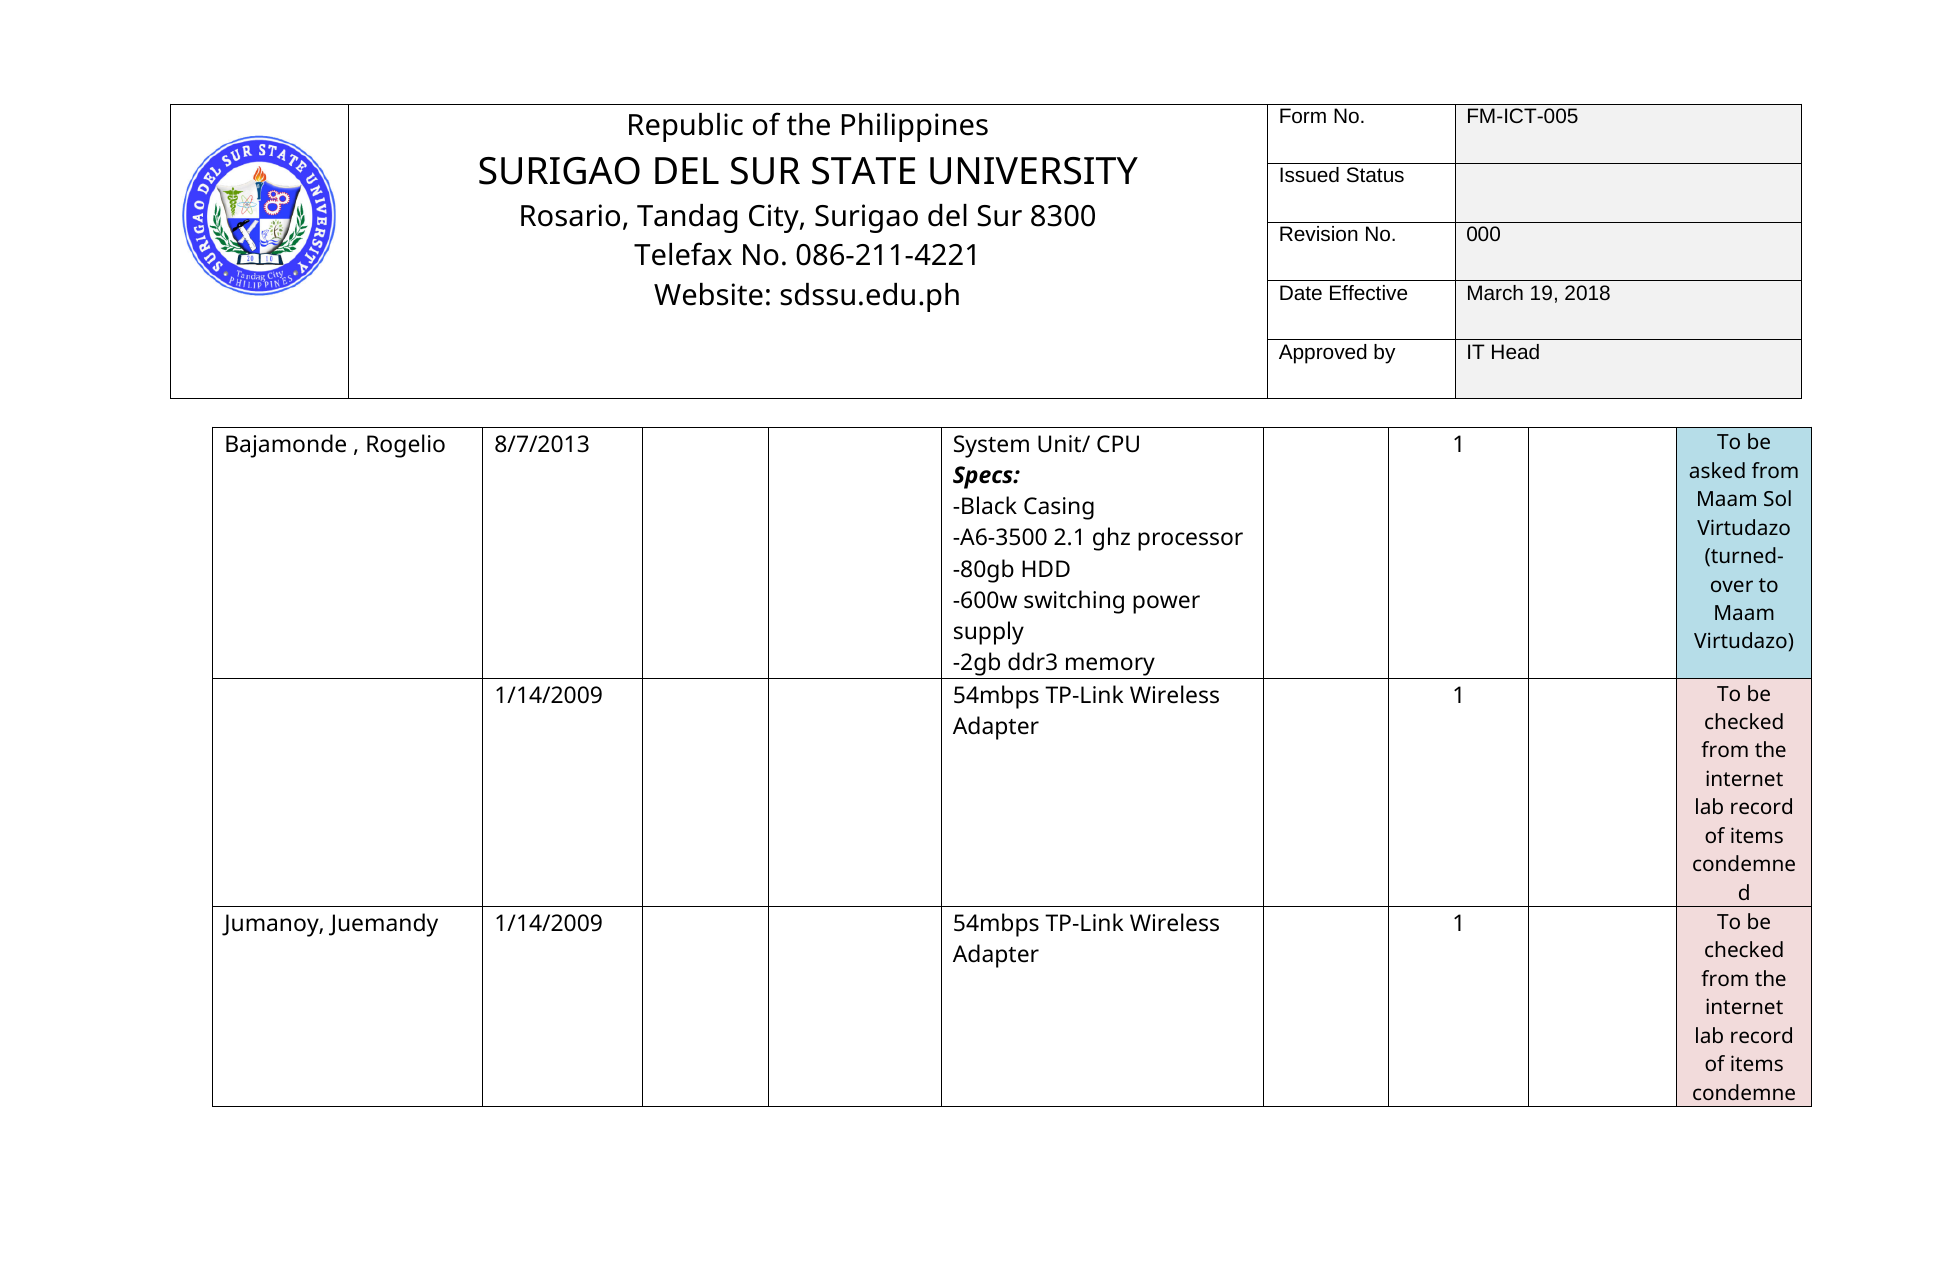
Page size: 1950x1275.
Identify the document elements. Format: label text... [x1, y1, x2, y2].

table_cell To be checked from the internet lab record of items condemned [1677, 679, 1811, 906]
table_cell 54mbps TP-Link Wireless Adapter [942, 679, 1263, 906]
table_cell 1/14/2009 [483, 679, 642, 906]
table_cell [1264, 679, 1388, 906]
table_cell [769, 428, 941, 678]
table_cell [769, 907, 941, 1106]
table_cell System Unit/ CPU Specs: -Black Casing -A6-3500 2.1 ghz processor -80gb HDD -600w switching power supply -2gb ddr3 memory [942, 428, 1263, 678]
picture [175, 132, 341, 300]
table_cell 1 [1389, 428, 1528, 678]
table_cell [643, 428, 768, 678]
table_cell 1 [1389, 907, 1528, 1106]
table_cell 1 [1389, 679, 1528, 906]
table_cell [1264, 907, 1388, 1106]
table_cell [1529, 428, 1676, 678]
table_cell 1/14/2009 [483, 907, 642, 1106]
table_cell To be checked from the internet lab record of items condemned or refer to supply office [1677, 907, 1811, 1106]
table_cell [643, 907, 768, 1106]
table_cell To be asked from Maam Sol Virtudazo (turned-over to Maam Virtudazo) [1677, 428, 1811, 678]
table_cell [1529, 907, 1676, 1106]
table_cell [769, 679, 941, 906]
table_cell 54mbps TP-Link Wireless Adapter [942, 907, 1263, 1106]
table_cell [1264, 428, 1388, 678]
table_cell Bajamonde , Rogelio [213, 428, 482, 678]
table_cell Jumanoy, Juemandy [213, 907, 482, 1106]
table_cell 8/7/2013 [483, 428, 642, 678]
table_cell [213, 679, 482, 906]
table_cell [643, 679, 768, 906]
table_cell [1529, 679, 1676, 906]
